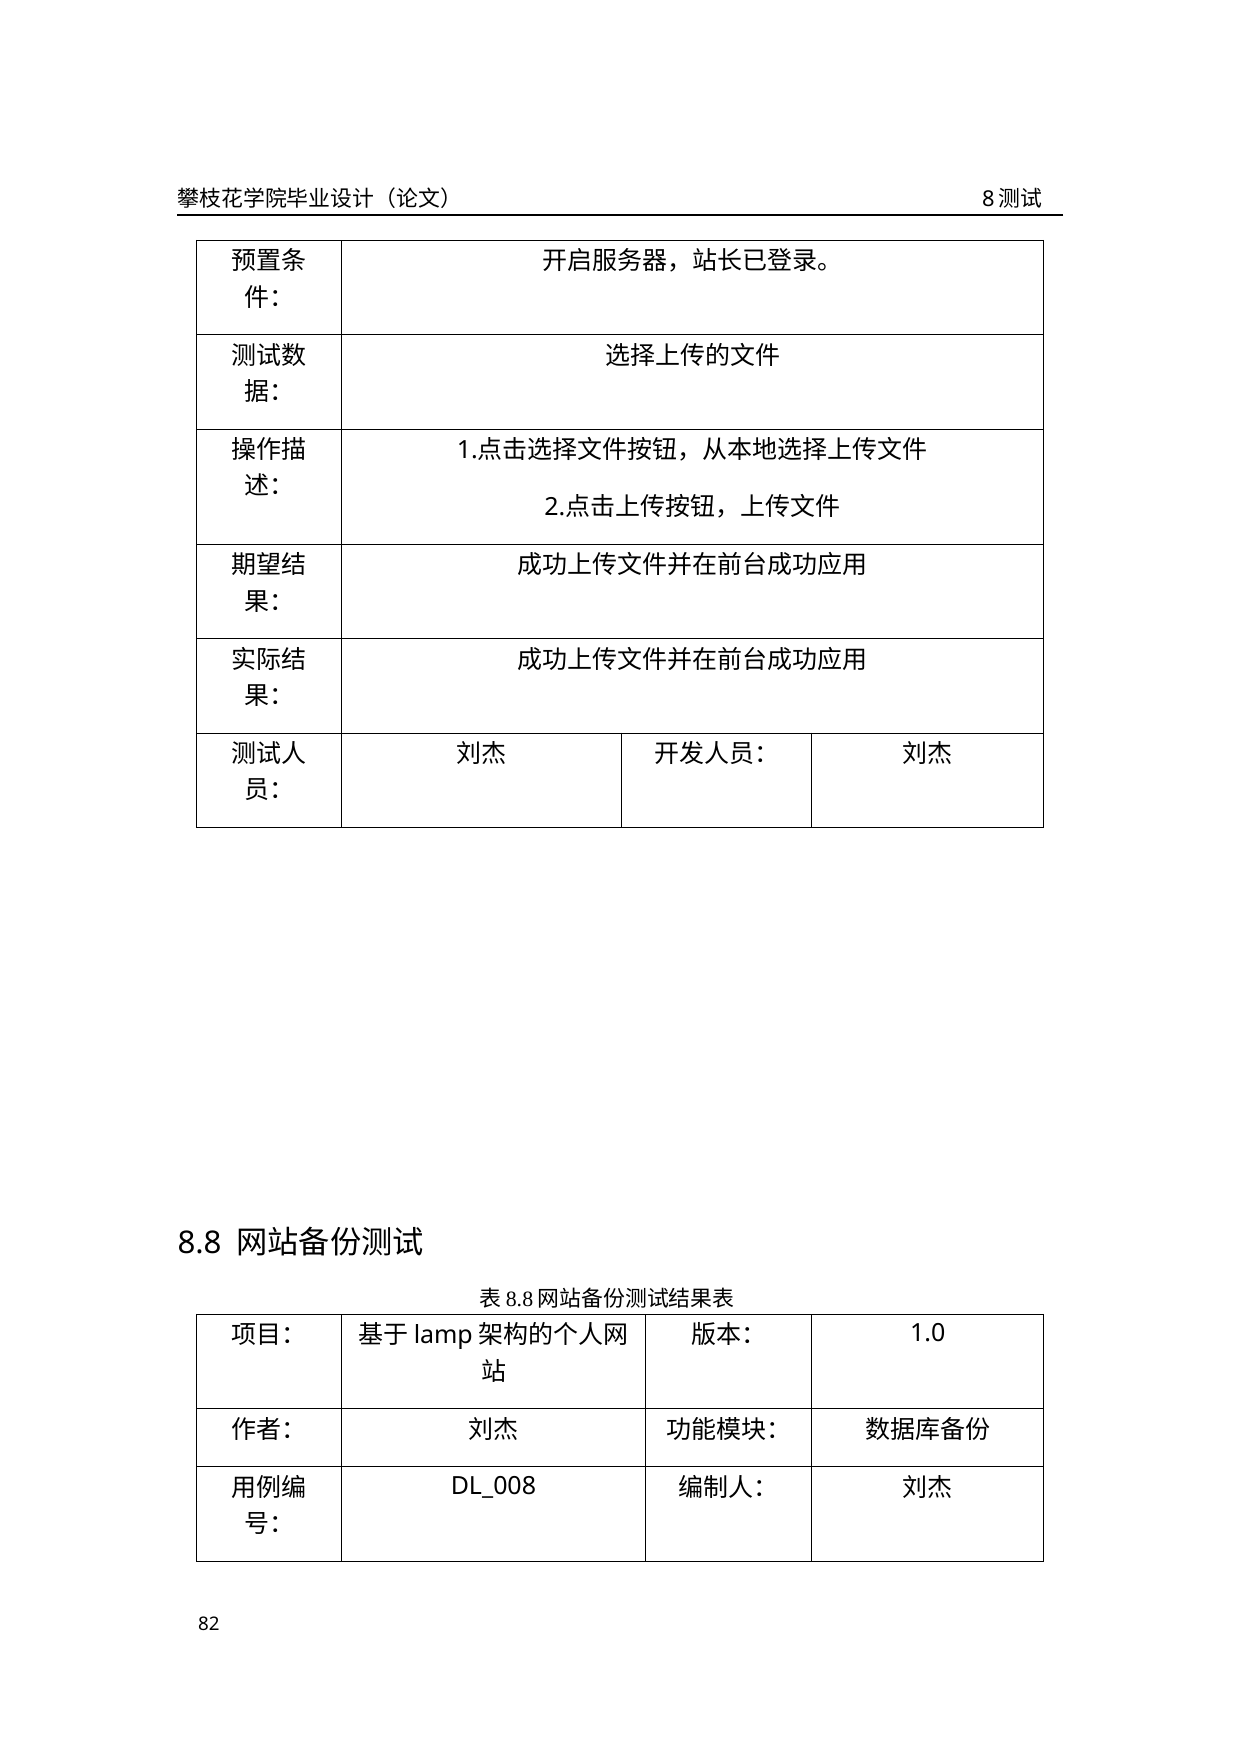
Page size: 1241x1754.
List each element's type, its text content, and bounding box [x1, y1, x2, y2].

table_cell 测试人员： [197, 734, 341, 827]
table_cell 实际结果： [197, 639, 341, 732]
table_cell 用例编号： [197, 1467, 341, 1561]
table_cell 1.点击选择文件按钮，从本地选择上传文件 2.点击上传按钮，上传文件 [342, 430, 1043, 544]
table_header 版本： [646, 1315, 811, 1408]
table_cell 期望结果： [197, 545, 341, 638]
table_header 基于lamp架构的个人网站 [342, 1315, 645, 1408]
table_cell 作者： [197, 1409, 341, 1466]
table_cell 刘杰 [812, 1467, 1043, 1561]
table_cell 测试数据： [197, 335, 341, 428]
table_cell 刘杰 [812, 734, 1043, 827]
table_cell 开发人员： [622, 734, 811, 827]
table_header 项目： [197, 1315, 341, 1408]
table_cell 刘杰 [342, 1409, 645, 1466]
table_cell 预置条件： [197, 241, 341, 334]
table_cell 选择上传的文件 [342, 335, 1043, 428]
text 表8.8网站备份测试结果表 [177, 1280, 1036, 1314]
table_cell 开启服务器，站长已登录。 [342, 241, 1043, 334]
table_cell 成功上传文件并在前台成功应用 [342, 639, 1043, 732]
table_cell 刘杰 [342, 734, 621, 827]
table_cell DL_008 [342, 1467, 645, 1561]
table_cell 数据库备份 [812, 1409, 1043, 1466]
table_cell 功能模块： [646, 1409, 811, 1466]
table_cell 操作描述： [197, 430, 341, 544]
table_cell 成功上传文件并在前台成功应用 [342, 545, 1043, 638]
table_cell 编制人： [646, 1467, 811, 1561]
table_header 1.0 [812, 1315, 1043, 1408]
subtitle 网站备份测试 [177, 1206, 1063, 1273]
